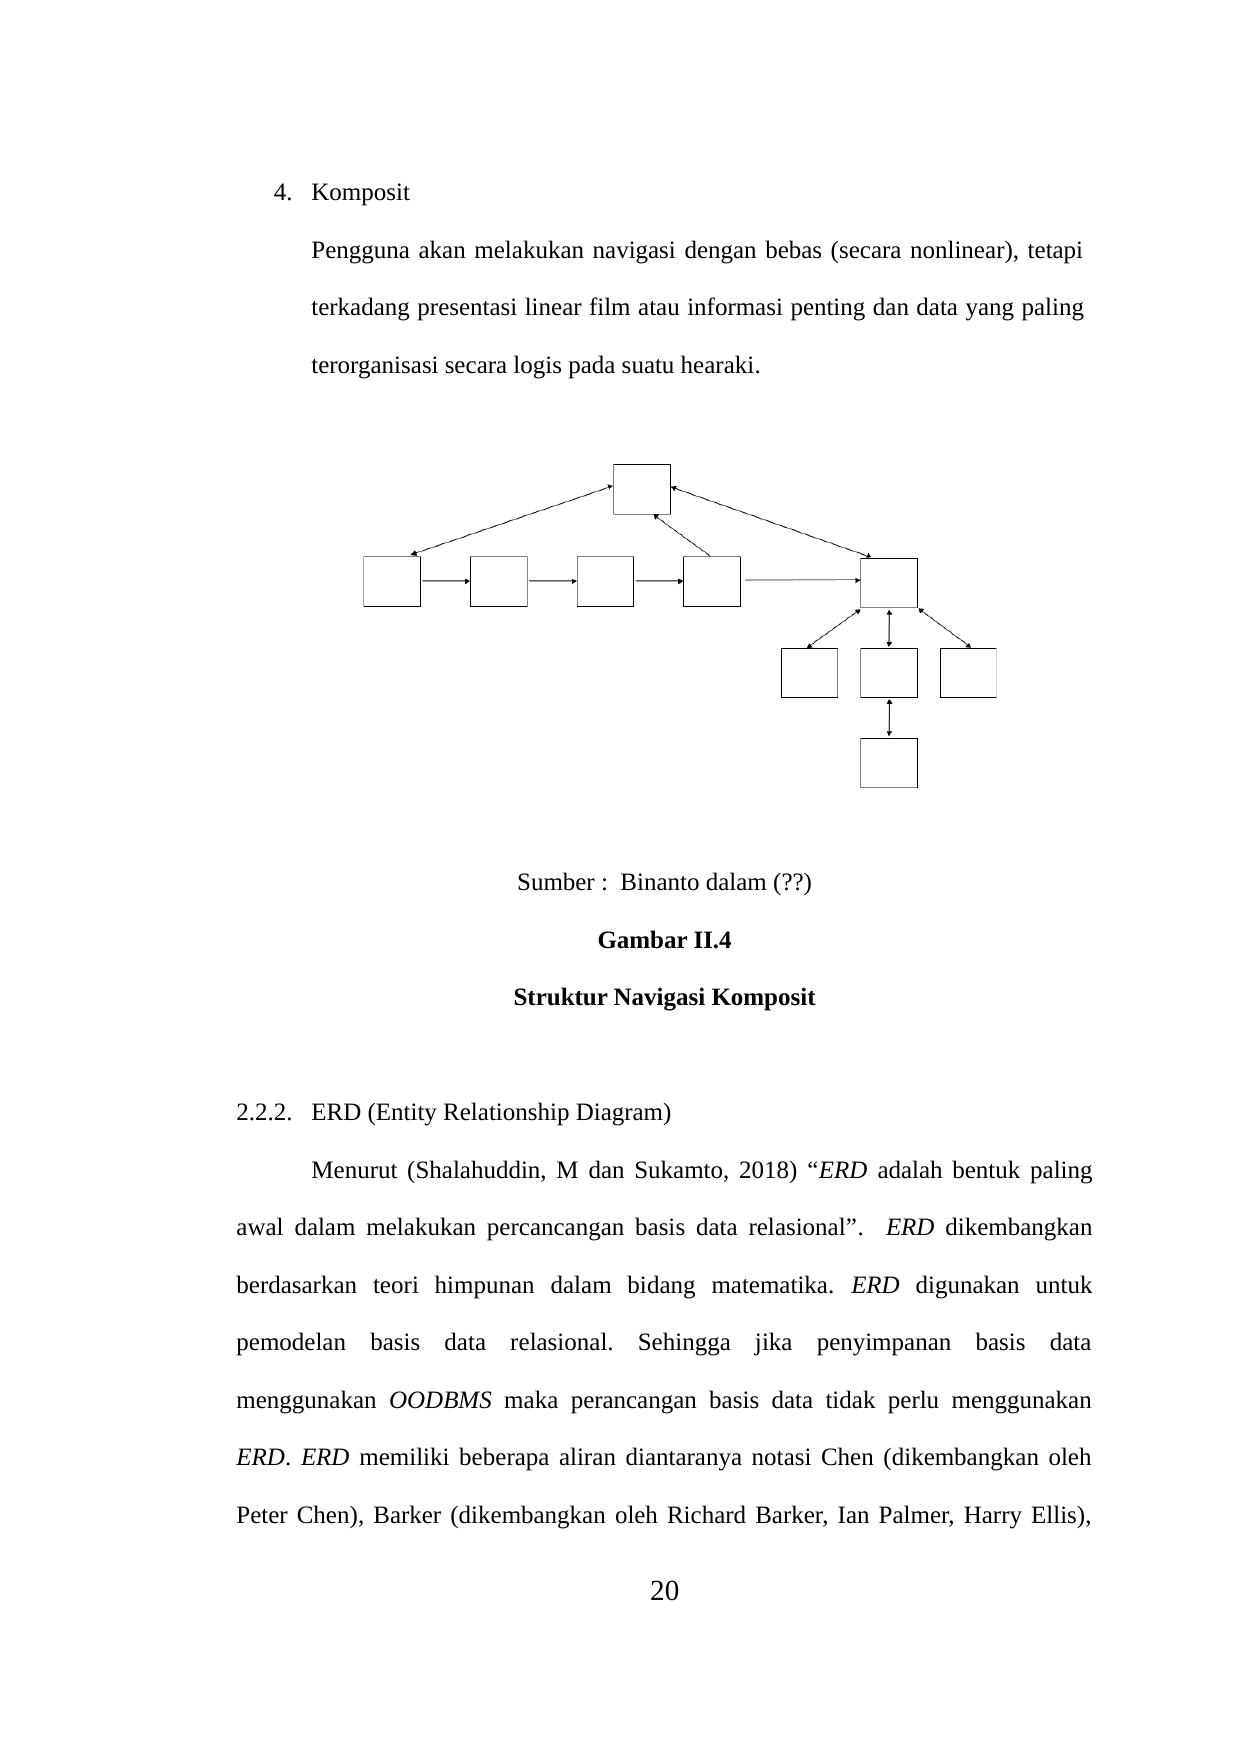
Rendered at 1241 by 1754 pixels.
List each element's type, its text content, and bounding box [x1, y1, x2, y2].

text Pengguna akan melakukan navigasi dengan bebas (secara nonlinear), tetapi terkadang presentasi linear film atau informasi penting dan data yang paling terorganisasi secara logis pada suatu hearaki. [236, 235, 1093, 378]
text 2.2.2. ERD (Entity Relationship Diagram) [236, 1097, 1093, 1126]
picture [363, 464, 997, 788]
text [236, 1155, 1093, 1528]
text Gambar II.4 [236, 925, 1093, 953]
text Struktur Navigasi Komposit [236, 982, 1093, 1011]
list Komposit [274, 177, 1093, 206]
text Sumber : Binanto dalam (??) [236, 810, 1093, 896]
